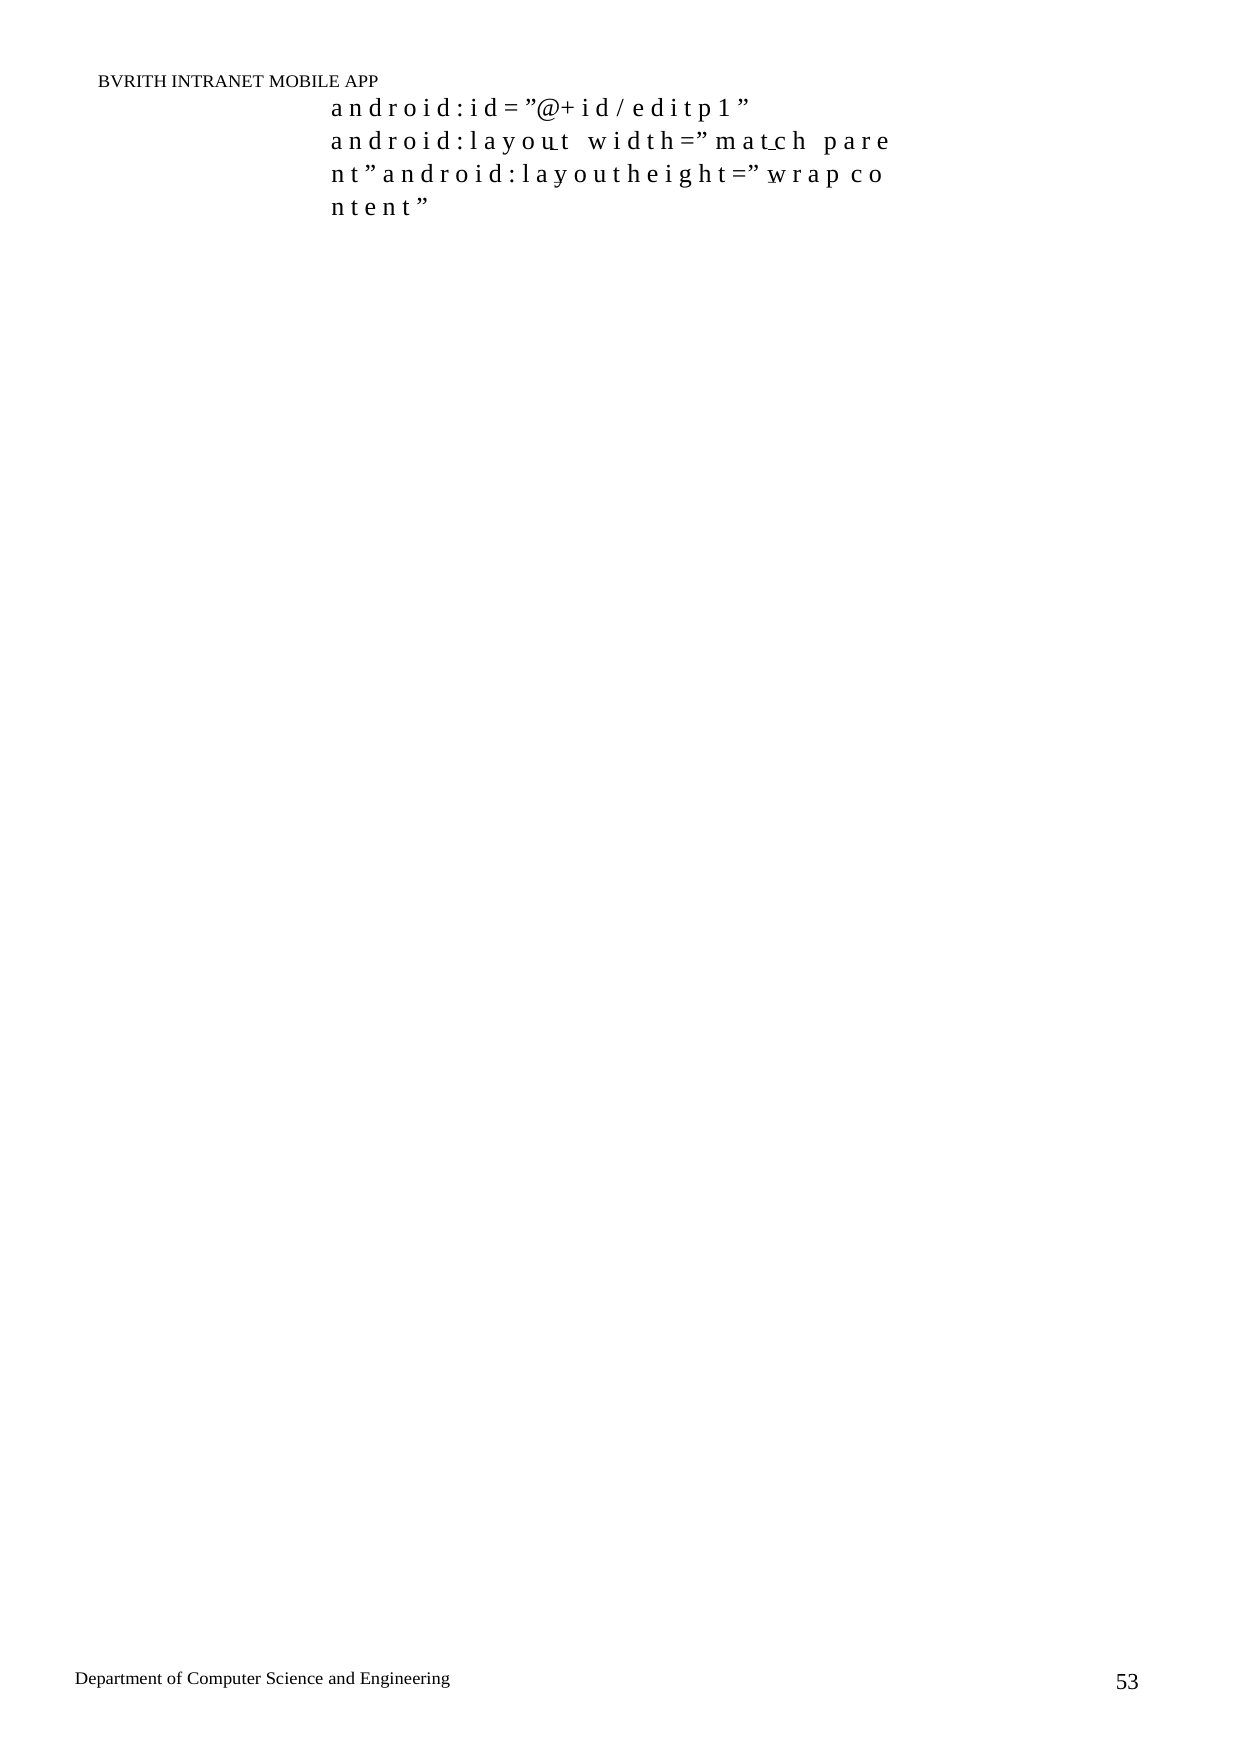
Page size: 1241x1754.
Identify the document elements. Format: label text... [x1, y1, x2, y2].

text a n d r o i d : l a y o u t w i d t h =” m a t c h p a r e n t ” a n d r o i d : l a y o u t h e i g h t =” w r a p c o n t e n t ” [331, 125, 899, 221]
text a n d r o i d : i d = ”@+ i d / e d i t p 1 ” [331, 92, 1240, 122]
